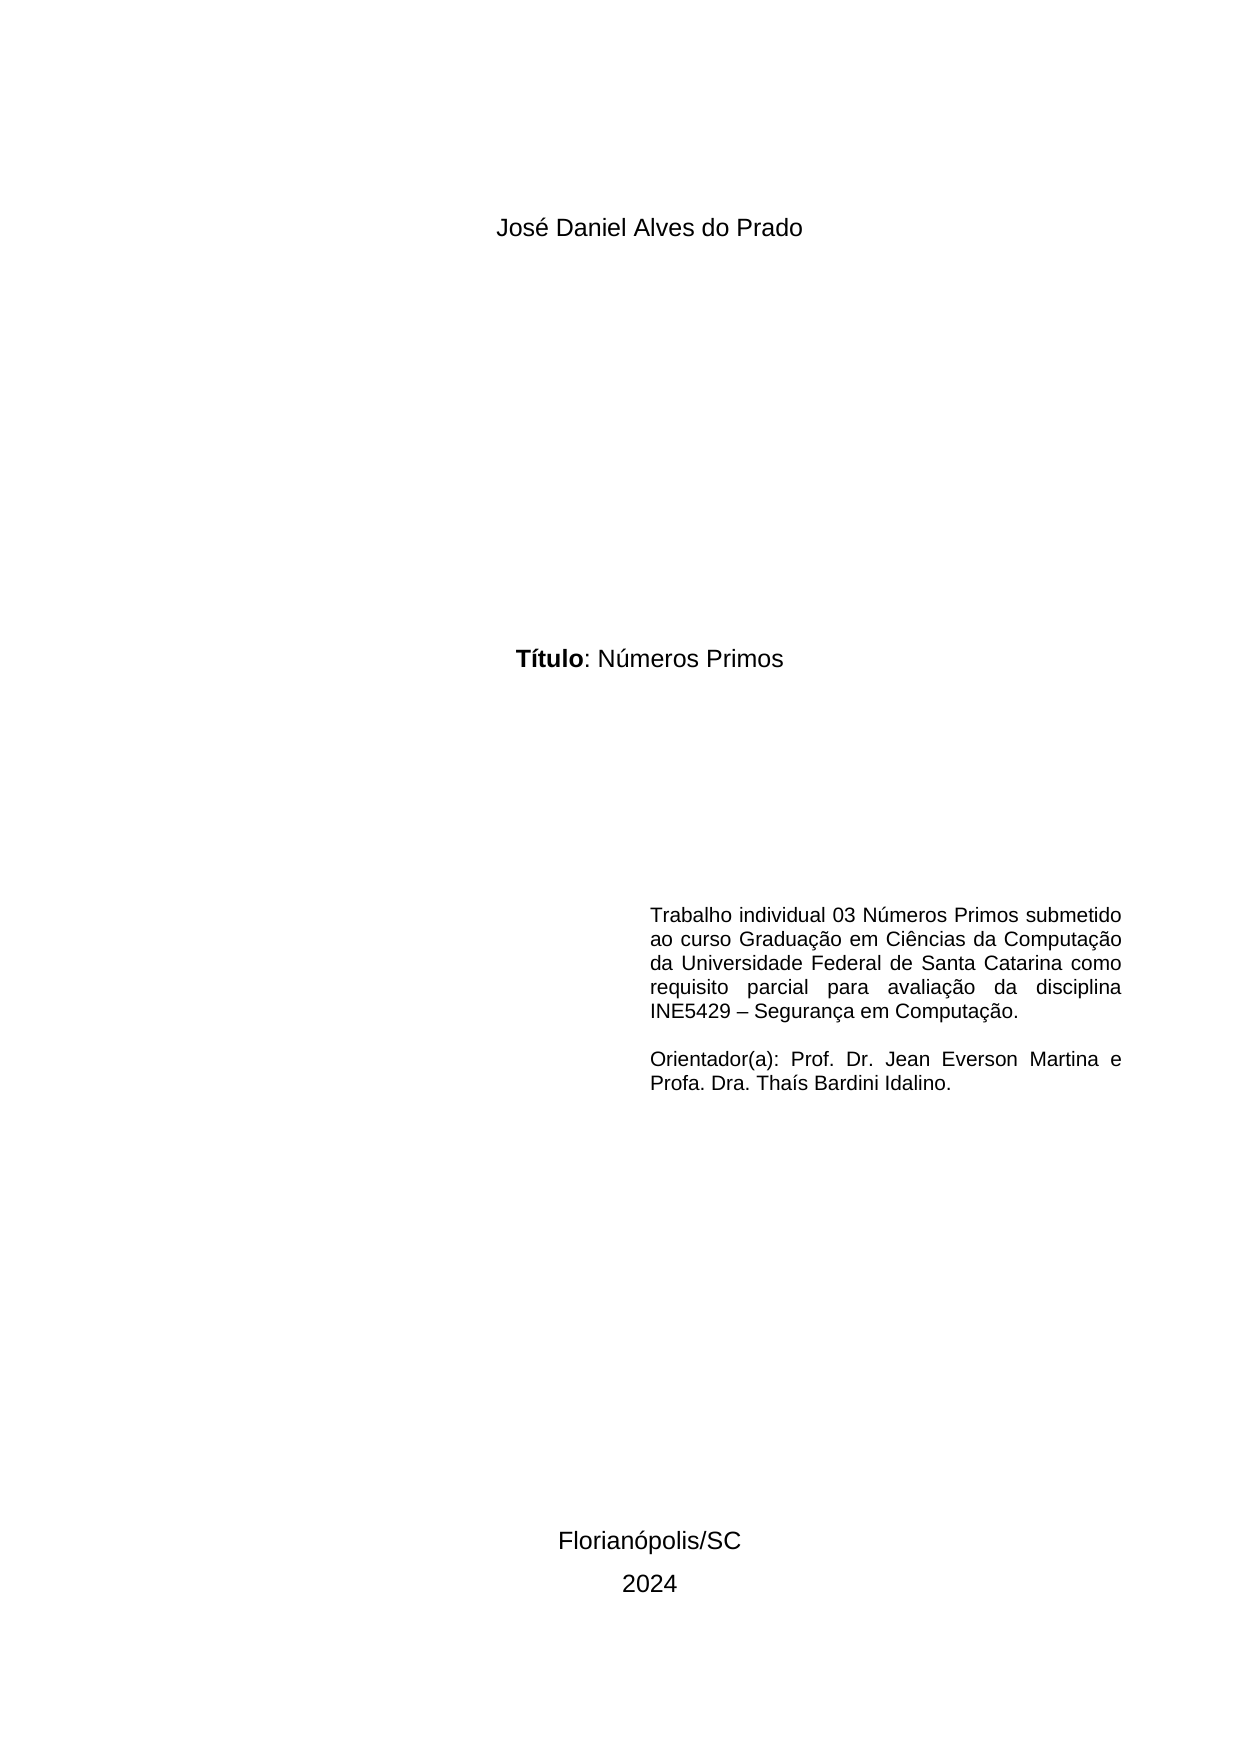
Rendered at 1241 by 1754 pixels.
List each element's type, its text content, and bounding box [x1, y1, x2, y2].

text Trabalho individual 03 Números Primos submetido ao curso Graduação em Ciências da Computação da Universidade Federal de Santa Catarina como requisito parcial para avaliação da disciplina INE5429 – Segurança em Computação. [650, 903, 1122, 1023]
text José Daniel Alves do Prado [177, 213, 1122, 242]
text Florianópolis/SC [177, 1526, 1122, 1555]
text Orientador(a): Prof. Dr. Jean Everson Martina e Profa. Dra. Thaís Bardini Idalino. [650, 1047, 1122, 1095]
text 2024 [177, 1569, 1122, 1598]
text Título: Números Primos [177, 644, 1122, 673]
